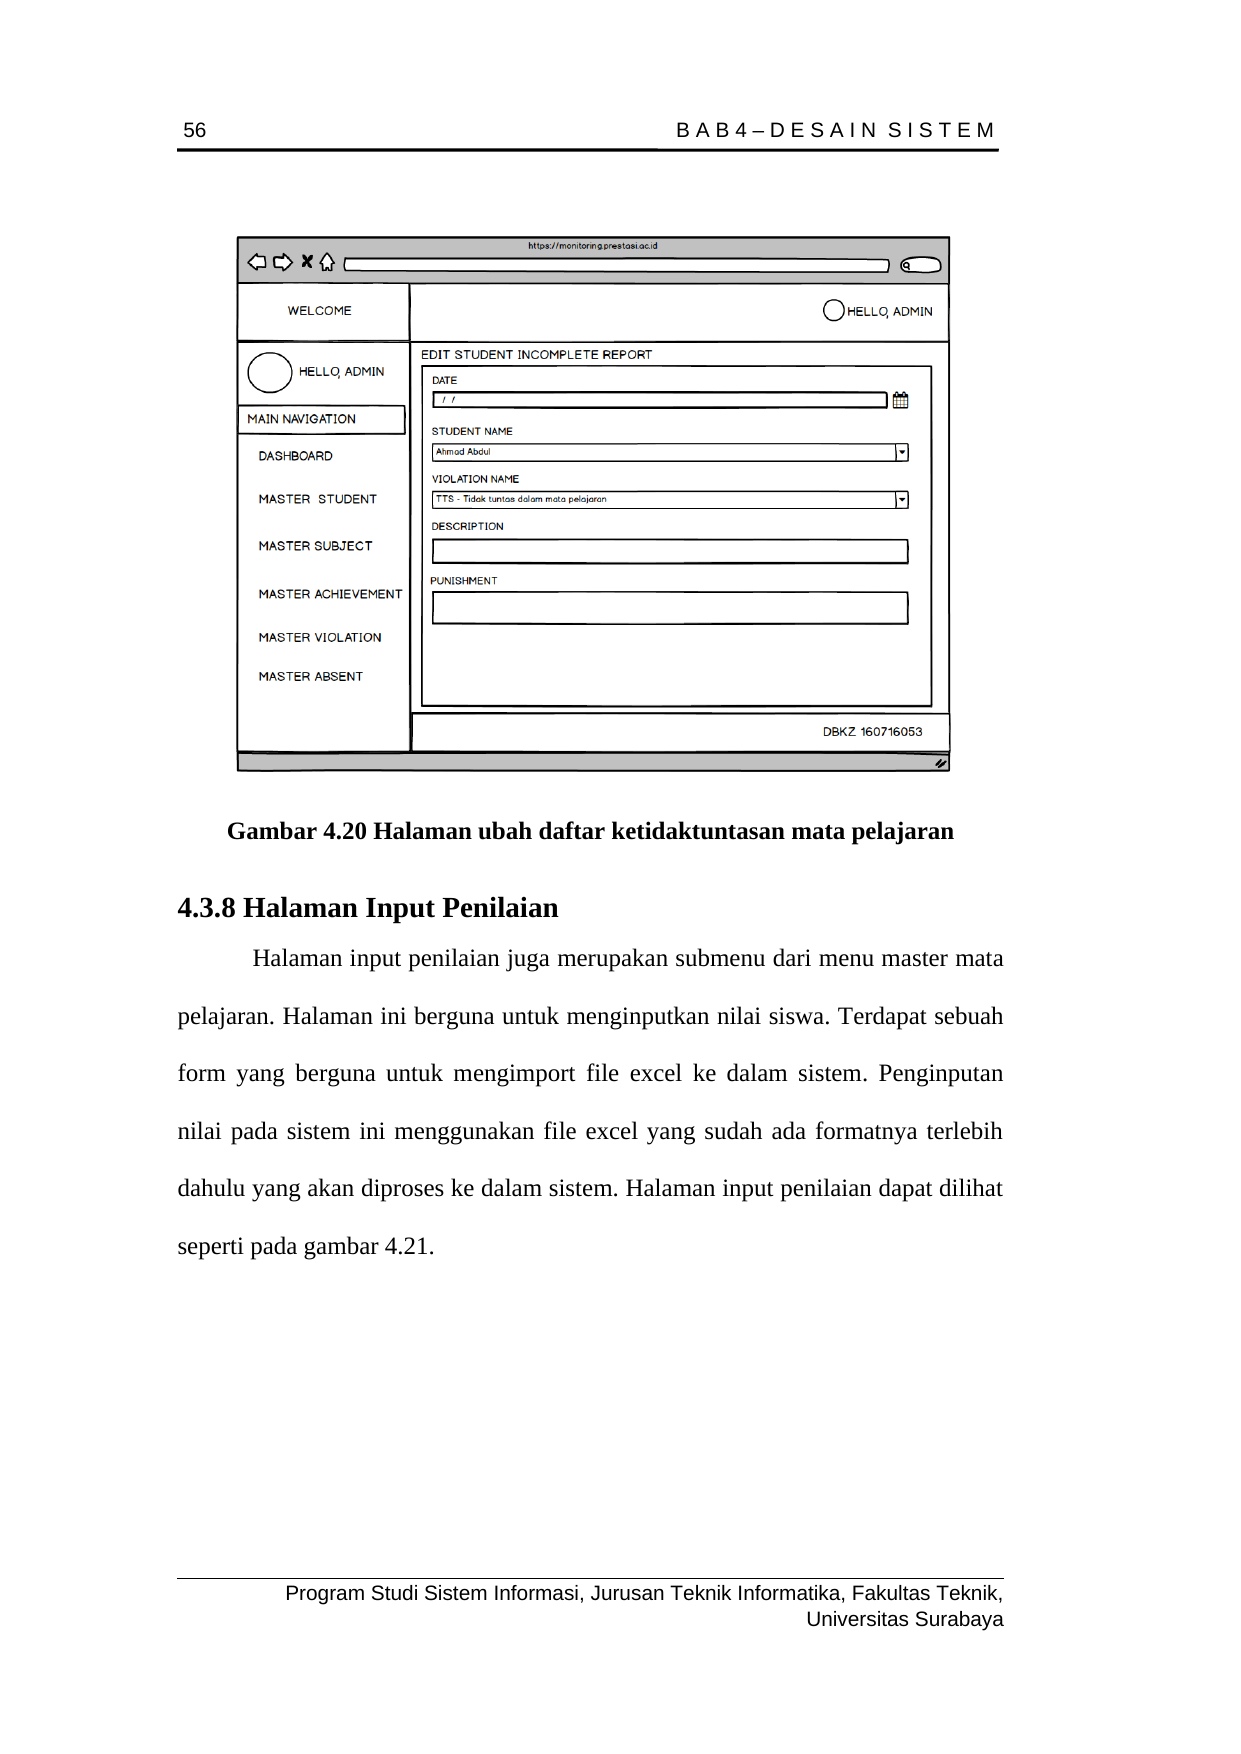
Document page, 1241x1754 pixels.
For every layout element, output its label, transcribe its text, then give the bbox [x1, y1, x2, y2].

picture [236, 236, 951, 772]
text Halaman input penilaian juga merupakan submenu dari menu master mata pelajaran. Halaman ini berguna untuk menginputkan nilai siswa. Terdapat sebuah form yang berguna untuk mengimport file excel ke dalam sistem. Penginputan nilai pada sistem ini menggunakan file excel yang sudah ada formatnya terlebih dahulu yang akan diproses ke dalam sistem. Halaman input penilaian dapat dilihat seperti pada gambar 4.21. [177, 943, 1004, 1259]
text Gambar 4.20 Halaman ubah daftar ketidaktuntasan mata pelajaran [177, 816, 1004, 845]
text 4.3.8 Halaman Input Penilaian [177, 890, 1004, 924]
